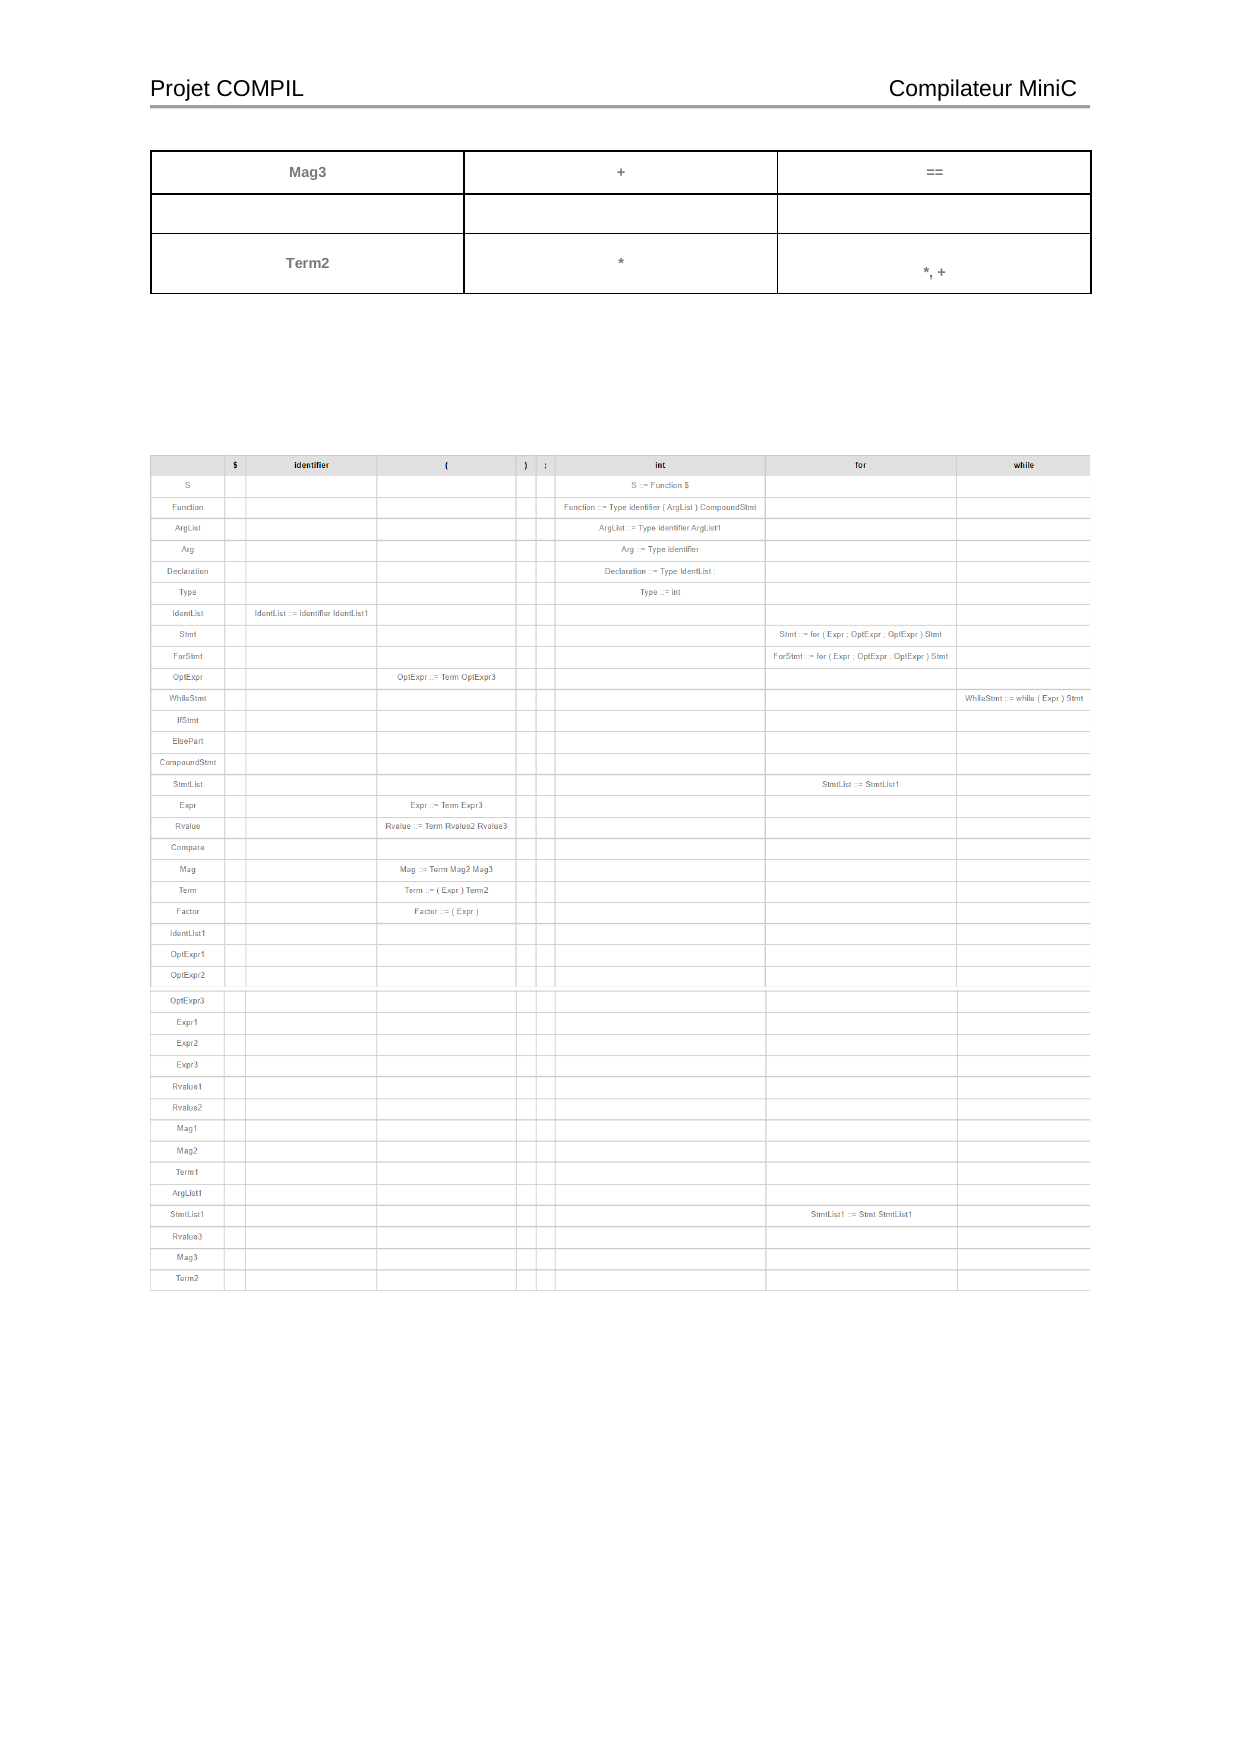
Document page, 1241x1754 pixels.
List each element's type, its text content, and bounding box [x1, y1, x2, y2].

table_cell * [465, 234, 777, 293]
picture [150, 455, 1091, 987]
table_cell *, + [778, 234, 1090, 293]
table_cell Mag3 [152, 152, 463, 193]
picture [150, 990, 1091, 1291]
table_cell + [465, 152, 777, 193]
table_cell Term2 [152, 234, 463, 293]
table_cell [152, 195, 463, 232]
table_cell == [778, 152, 1090, 193]
table_cell [465, 195, 777, 232]
table_cell [778, 195, 1090, 232]
